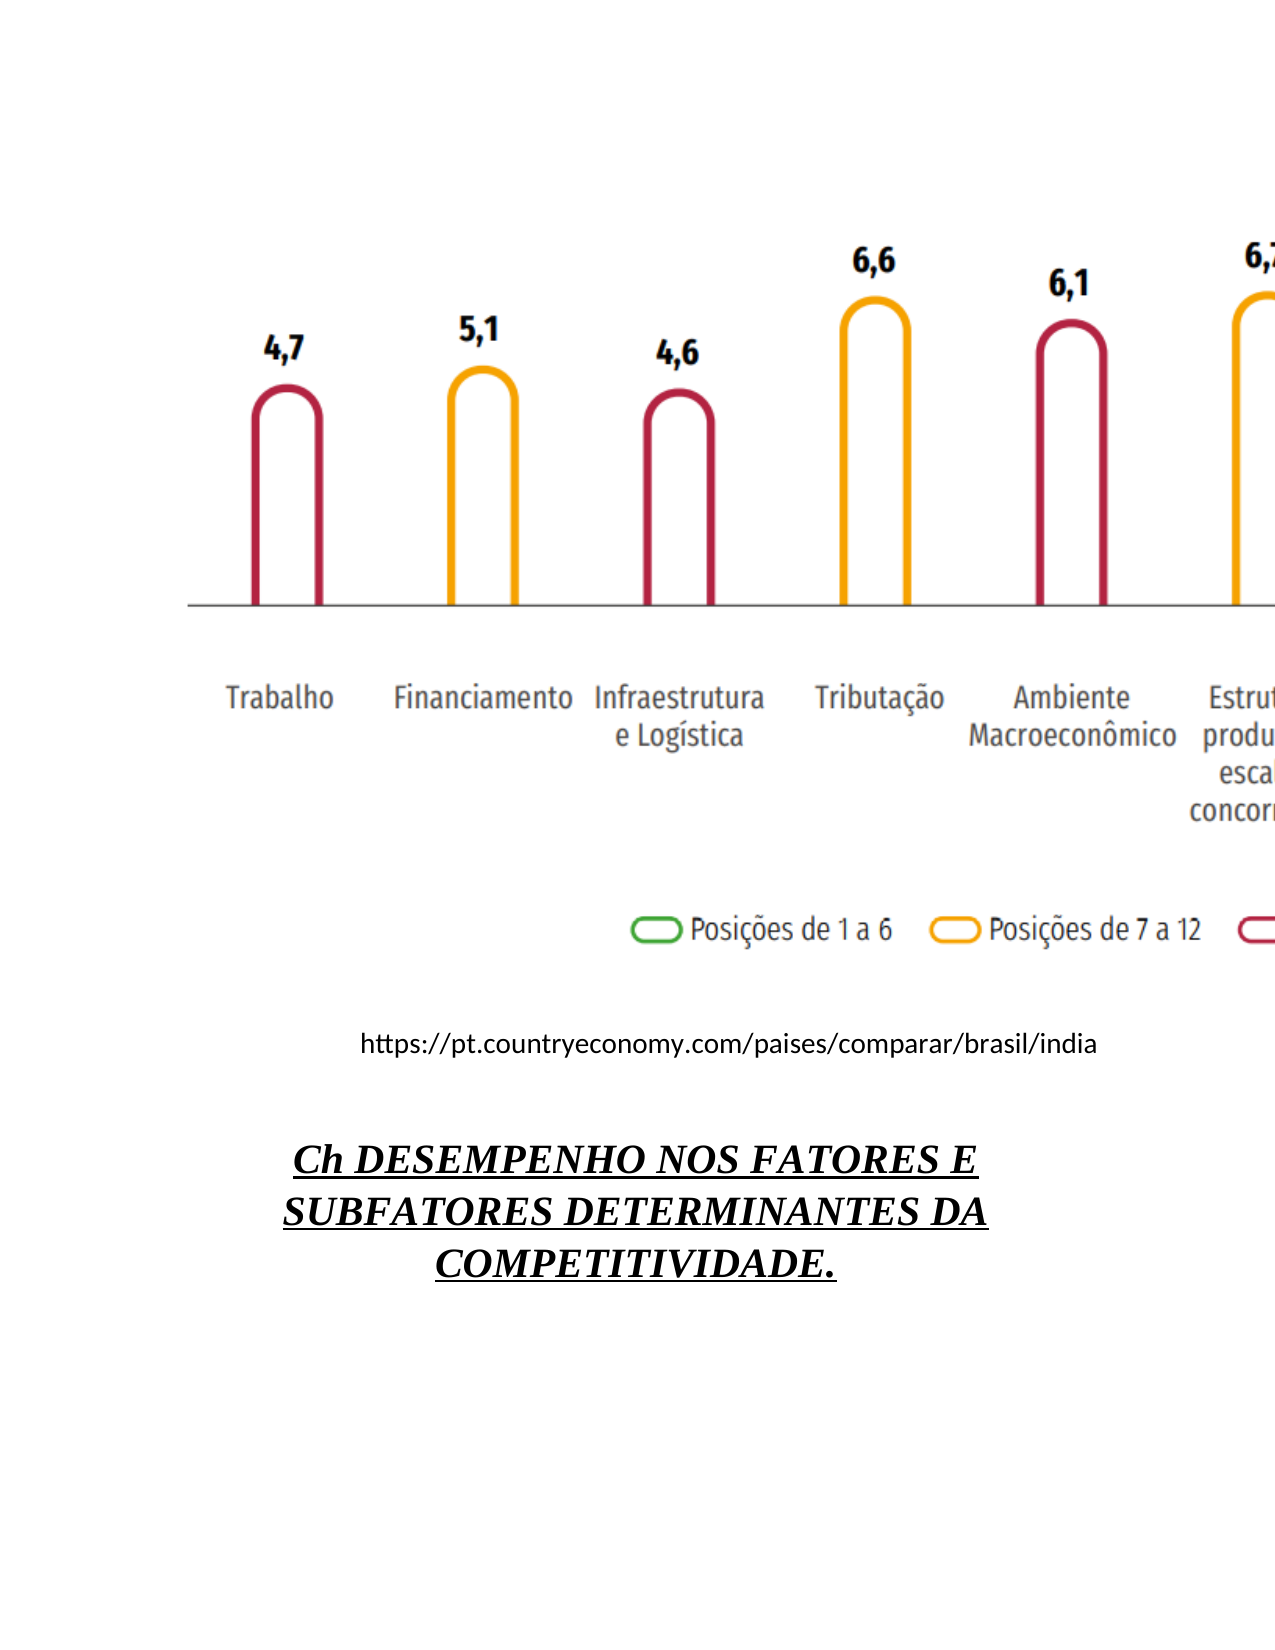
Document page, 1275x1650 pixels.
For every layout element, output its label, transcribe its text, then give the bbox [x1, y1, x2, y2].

text https://pt.countryeconomy.com/paises/comparar/brasil/india [177, 1025, 1098, 1060]
text Ch DESEMPENHO NOS FATORES E SUBFATORES DETERMINANTES DA COMPETITIVIDADE. [177, 1135, 1098, 1286]
picture [177, 147, 1275, 951]
